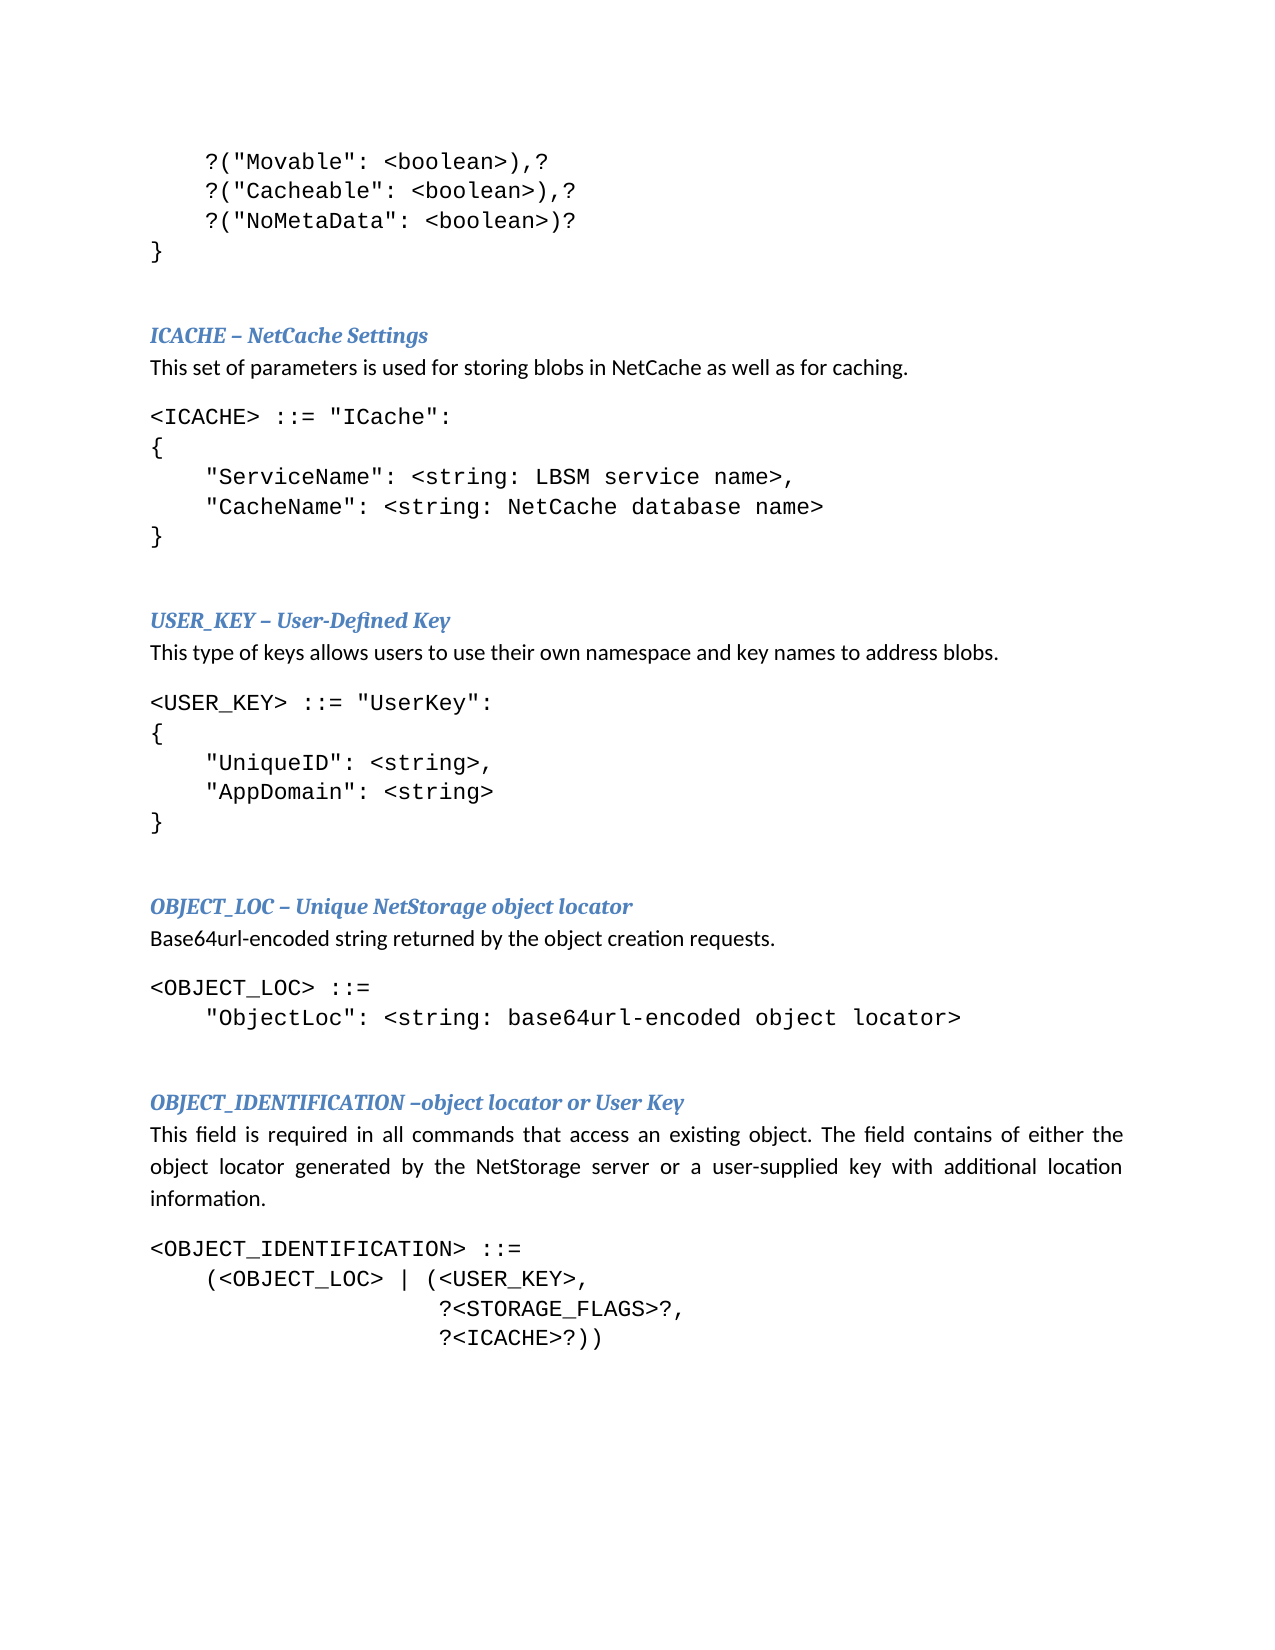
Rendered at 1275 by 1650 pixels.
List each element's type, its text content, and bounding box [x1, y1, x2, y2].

subtitle OBJECT_IDENTIFICATION –object locator or User Key [150, 1090, 1125, 1116]
subtitle OBJECT_LOC – Unique NetStorage object locator [150, 893, 1125, 920]
text This set of parameters is used for storing blobs in NetCache as well as for caching. [150, 353, 1125, 381]
text <ICACHE> ::= "ICache": { "ServiceName": <string: LBSM service name>, "CacheName": <string: NetCache database name> } [150, 406, 1125, 583]
text <OBJECT_LOC> ::= "ObjectLoc": <string: base64url-encoded object locator> [150, 977, 1125, 1065]
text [150, 150, 1125, 297]
text <USER_KEY> ::= "UserKey": { "UniqueID": <string>, "AppDomain": <string> } [150, 691, 1125, 868]
text This type of keys allows users to use their own namespace and key names to address blobs. [150, 638, 1125, 666]
text This field is required in all commands that access an existing object. The field contains of either the object locator generated by the NetStorage server or a user-supplied key with additional location information. [150, 1120, 1125, 1212]
subtitle USER_KEY – User-Defined Key [150, 608, 1125, 634]
text <OBJECT_IDENTIFICATION> ::= (<OBJECT_LOC> | (<USER_KEY>, ?<STORAGE_FLAGS>?, ?<ICACHE>?)) [150, 1237, 1125, 1385]
subtitle ICACHE – NetCache Settings [150, 322, 1125, 349]
text Base64url-encoded string returned by the object creation requests. [150, 924, 1125, 952]
